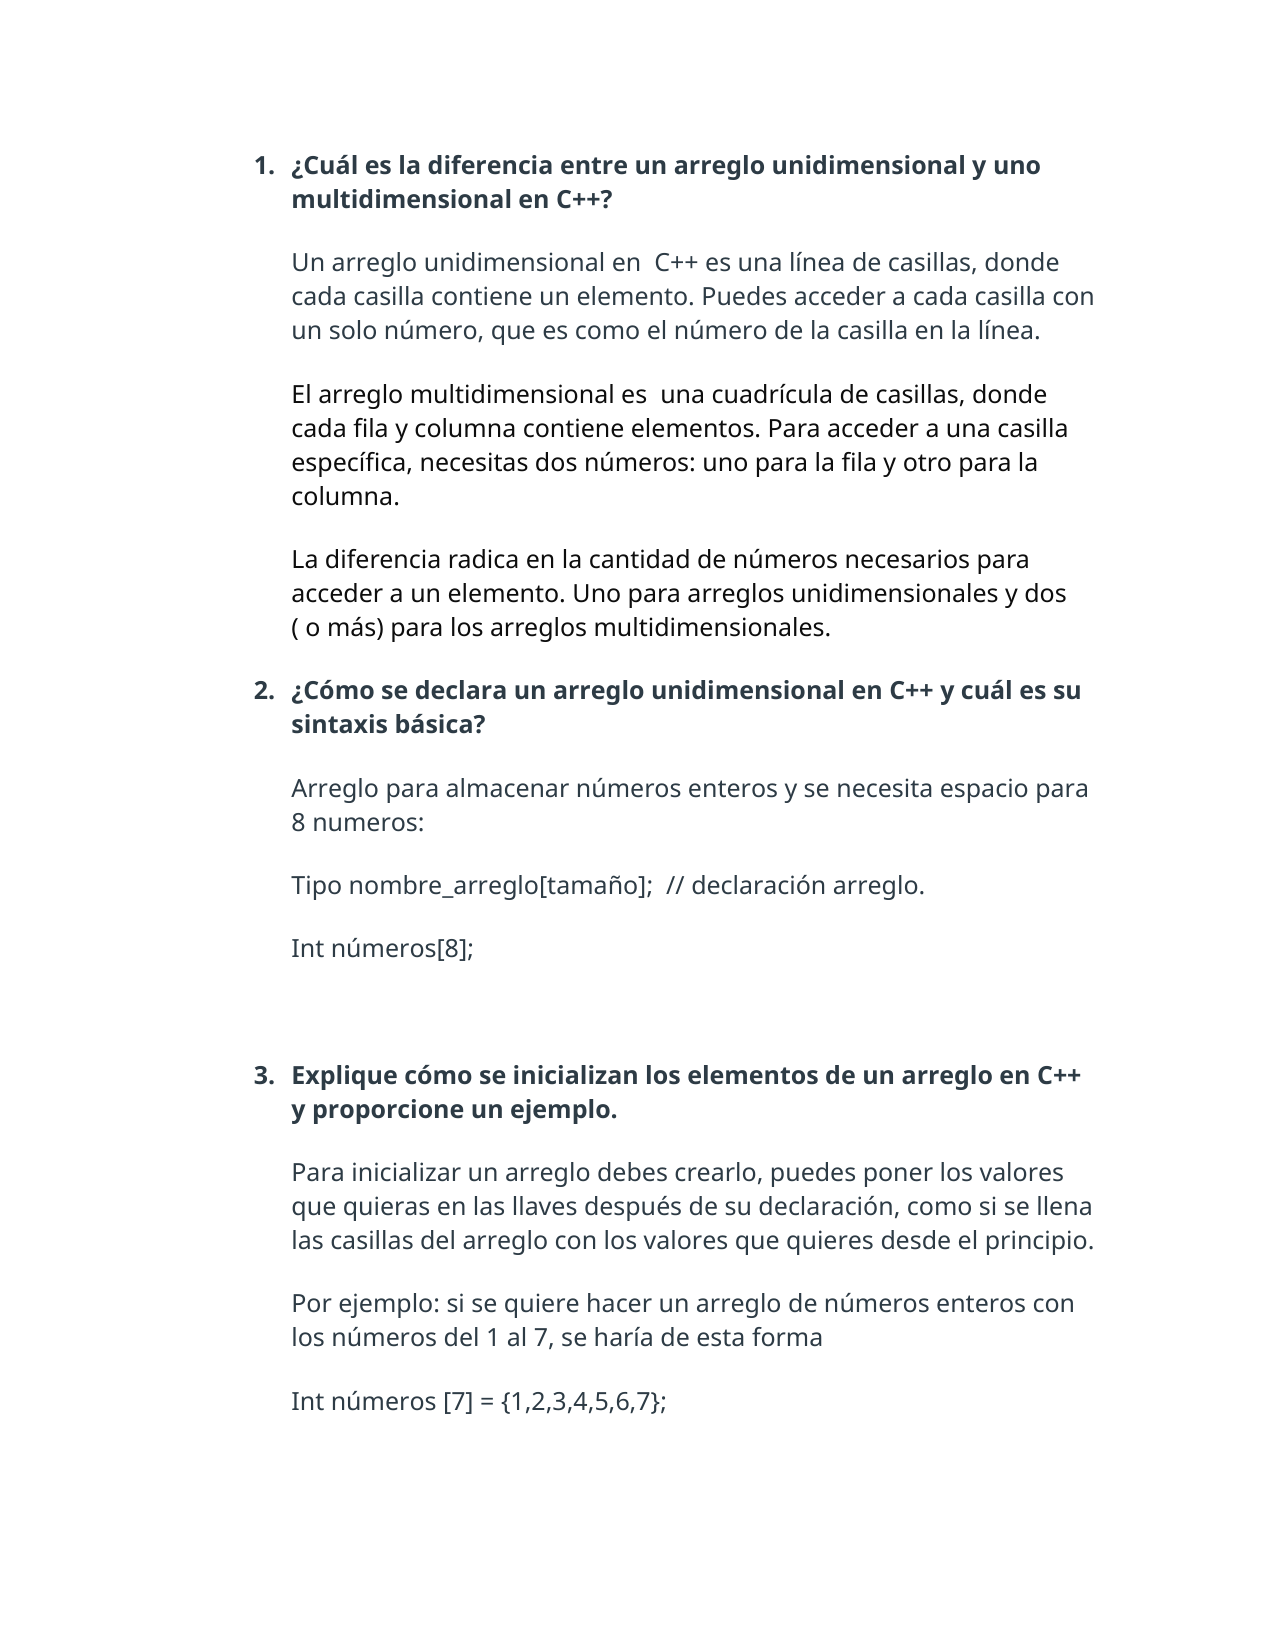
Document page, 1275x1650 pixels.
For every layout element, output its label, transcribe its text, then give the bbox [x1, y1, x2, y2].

text El arreglo multidimensional es una cuadrícula de casillas, donde cada fila y columna contiene elementos. Para acceder a una casilla específica, necesitas dos números: uno para la fila y otro para la columna. [291, 376, 1098, 512]
text Un arreglo unidimensional en C++ es una línea de casillas, donde cada casilla contiene un elemento. Puedes acceder a cada casilla con un solo número, que es como el número de la casilla en la línea. [291, 245, 1098, 347]
text Arreglo para almacenar números enteros y se necesita espacio para 8 numeros: [291, 770, 1098, 838]
text Por ejemplo: si se quiere hacer un arreglo de números enteros con los números del 1 al 7, se haría de esta forma [291, 1286, 1098, 1354]
text Int números[8]; [291, 931, 1098, 965]
list ¿Cómo se declara un arreglo unidimensional en C++ y cuál es su sintaxis básica? [254, 673, 1098, 741]
list ¿Cuál es la diferencia entre un arreglo unidimensional y uno multidimensional en C++? [254, 148, 1098, 216]
text La diferencia radica en la cantidad de números necesarios para acceder a un elemento. Uno para arreglos unidimensionales y dos ( o más) para los arreglos multidimensionales. [832, 542, 1098, 644]
text Tipo nombre_arreglo[tamaño]; // declaración arreglo. [291, 868, 1098, 902]
text Para inicializar un arreglo debes crearlo, puedes poner los valores que quieras en las llaves después de su declaración, como si se llena las casillas del arreglo con los valores que quieres desde el principio. [291, 1154, 1098, 1257]
list Explique cómo se inicializan los elementos de un arreglo en C++ y proporcione un ejemplo. [254, 1057, 1098, 1125]
text Int números [7] = {1,2,3,4,5,6,7}; [291, 1383, 1098, 1417]
